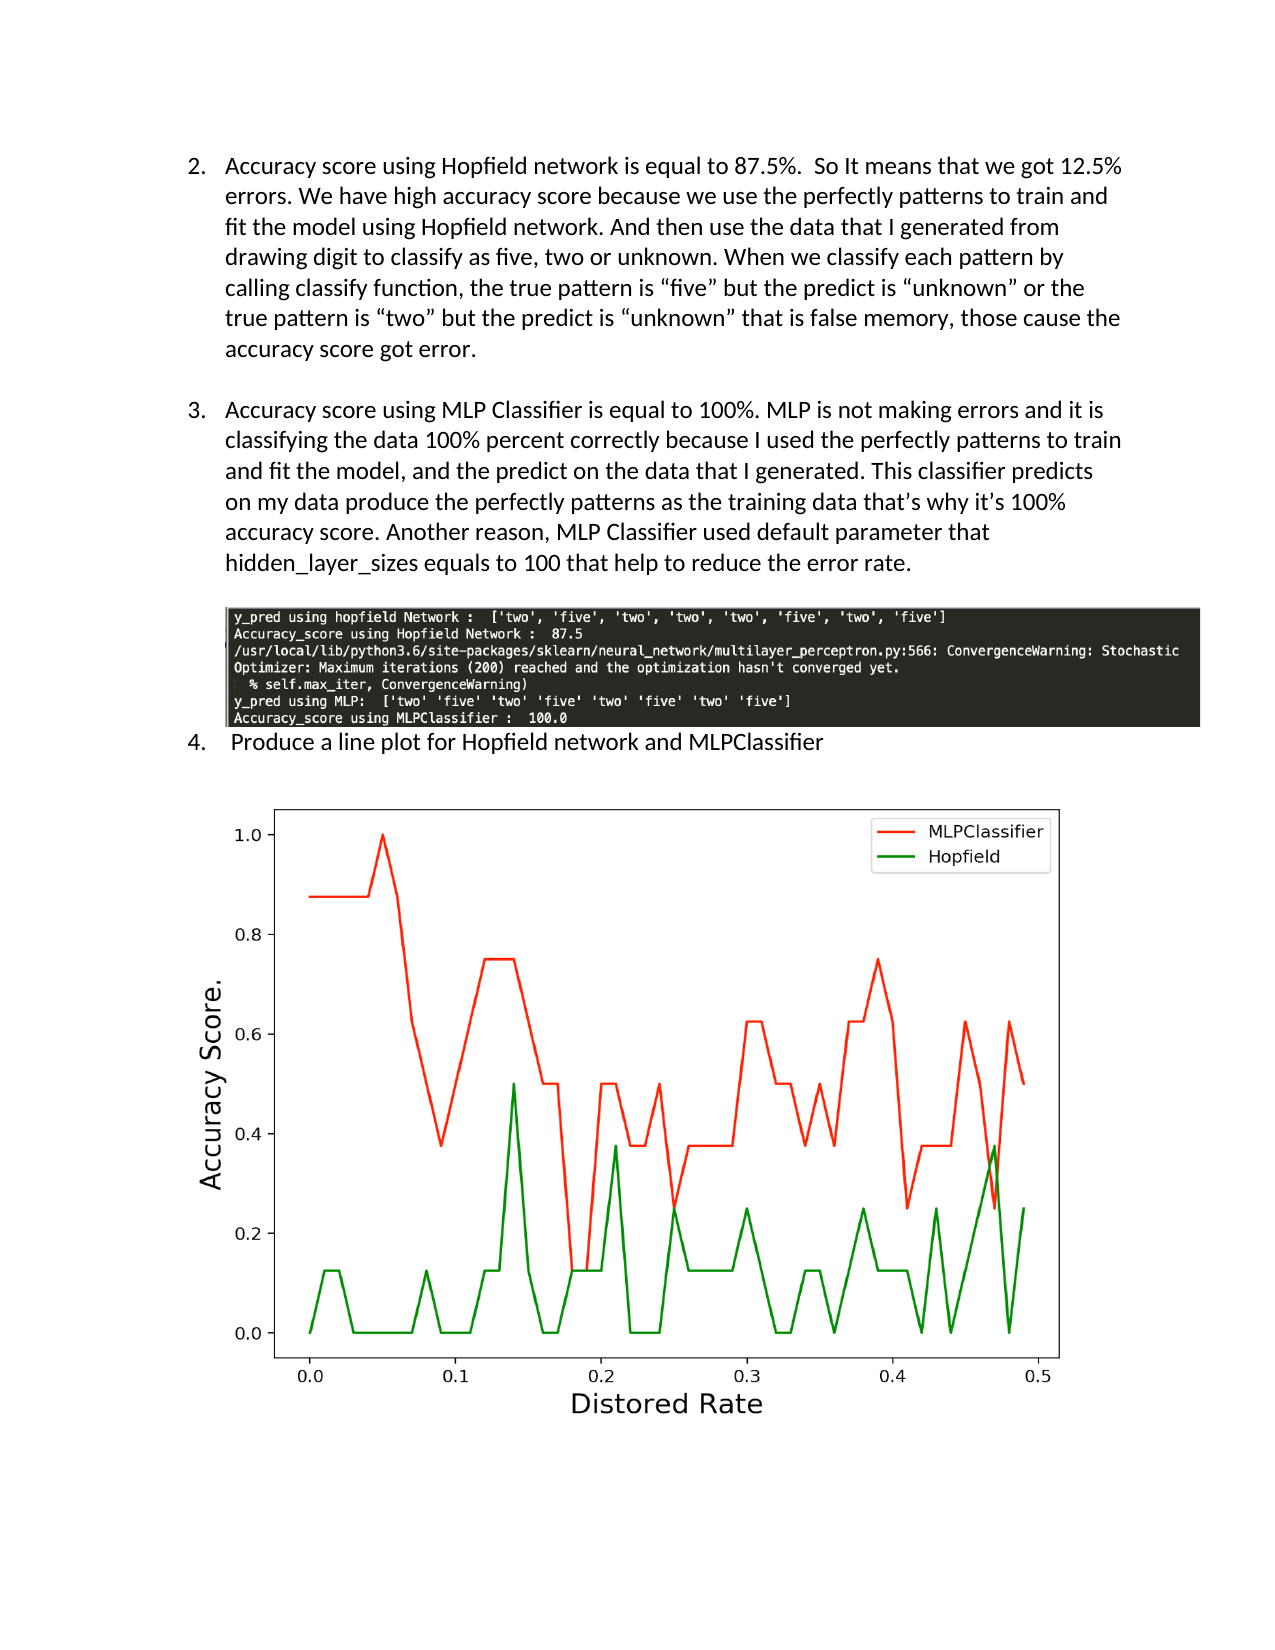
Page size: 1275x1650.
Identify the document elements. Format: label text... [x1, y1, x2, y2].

list Produce a line plot for Hopfield network and MLPClassifier [187, 727, 1125, 757]
list Accuracy score using Hopfield network is equal to 87.5%. So It means that we got 12.5% errors. We have high accuracy score because we use the perfectly patterns to train and fit the model using Hopfield network. And then use the data that I generated from drawing digit to classify as five, two or unknown. When we classify each pattern by calling classify function, the true pattern is “five” but the predict is “unknown” or the true pattern is “two” but the predict is “unknown” that is false memory, those cause the accuracy score got error. [187, 150, 1125, 364]
picture [150, 757, 1125, 1424]
picture [225, 607, 1200, 727]
list Accuracy score using MLP Classifier is equal to 100%. MLP is not making errors and it is classifying the data 100% percent correctly because I used the perfectly patterns to train and fit the model, and the predict on the data that I generated. This classifier predicts on my data produce the perfectly patterns as the training data that’s why it’s 100% accuracy score. Another reason, MLP Classifier used default parameter that hidden_layer_sizes equals to 100 that help to reduce the error rate. [187, 394, 1125, 577]
